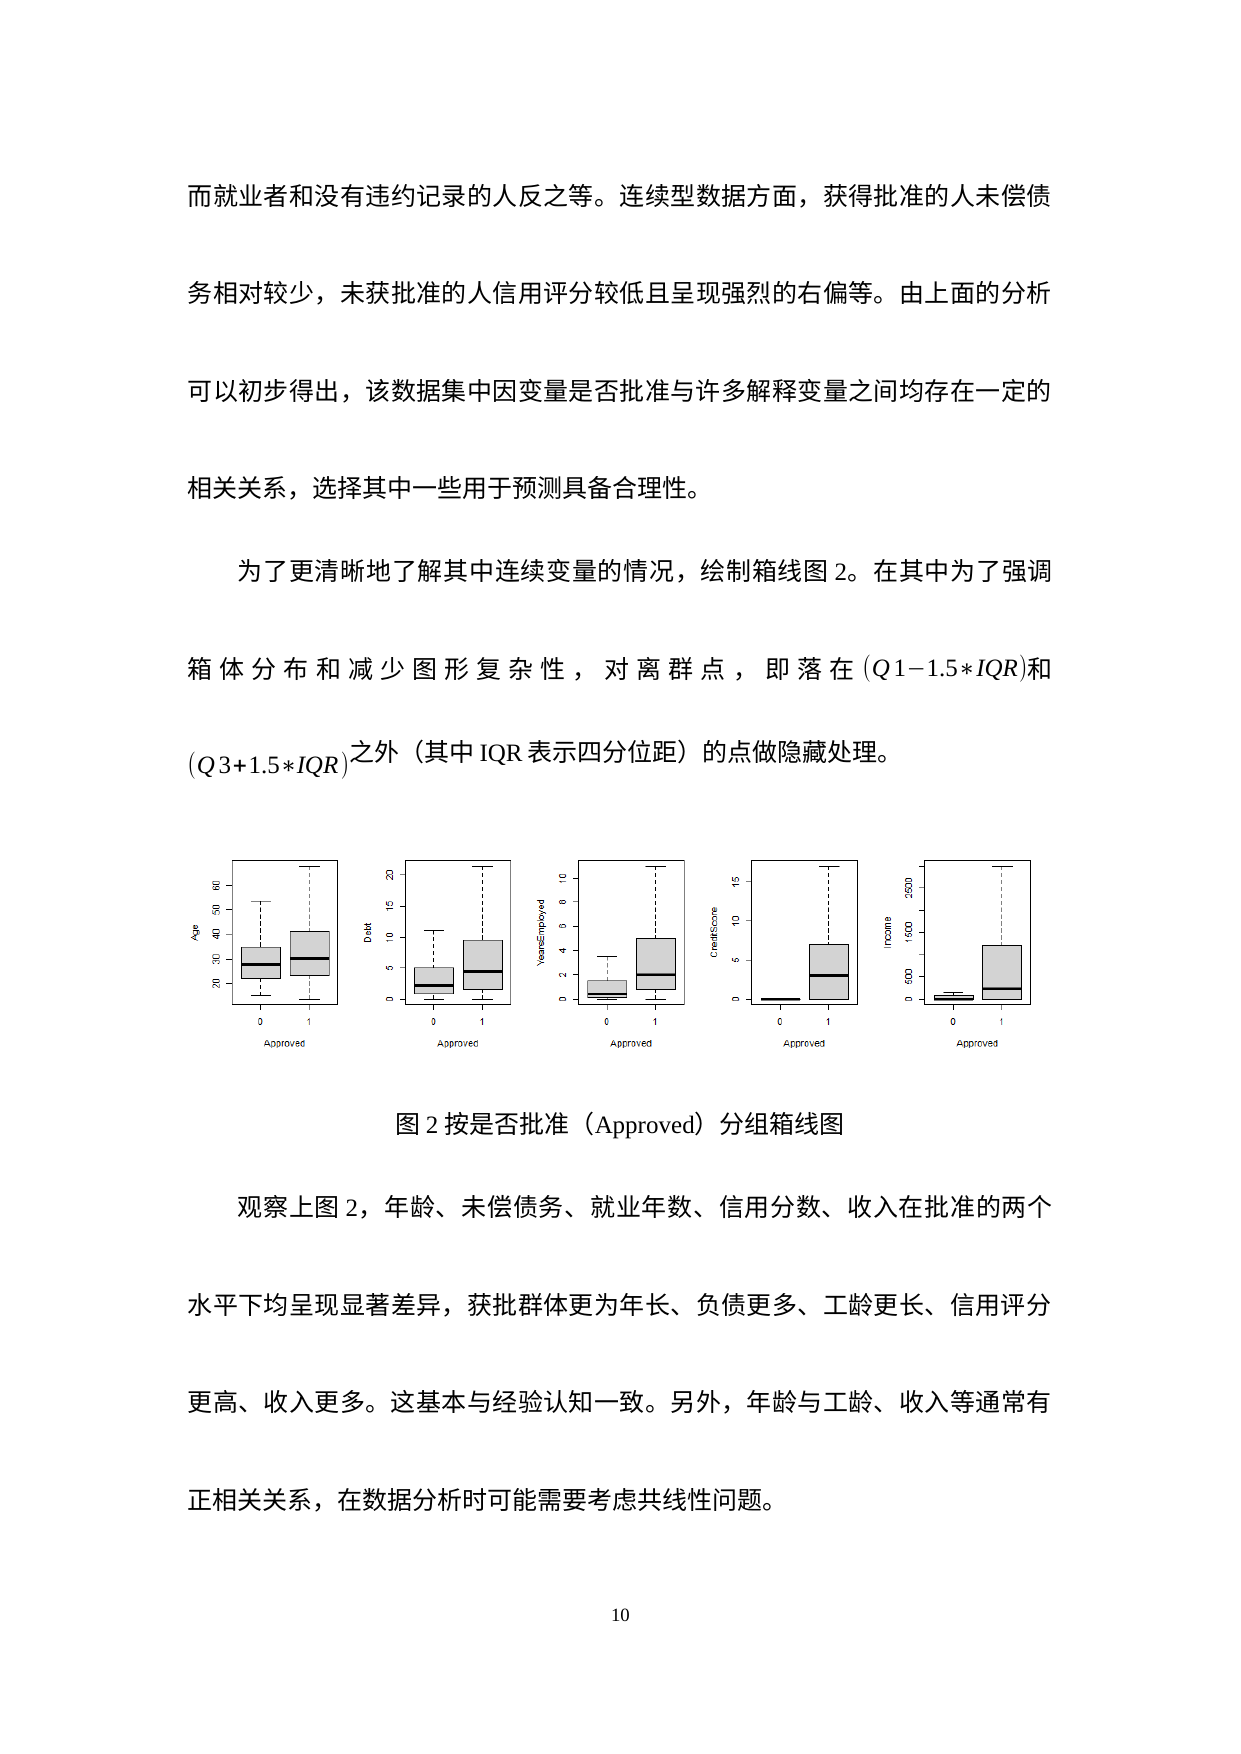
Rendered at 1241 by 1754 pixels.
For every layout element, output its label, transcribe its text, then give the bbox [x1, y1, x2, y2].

text 图2 按是否批准（Approved）分组箱线图 [187, 1090, 1053, 1155]
text 为了更清晰地了解其中连续变量的情况，绘制箱线图2。在其中为了强调箱体分布和减少图形复杂性，对离群点，即落在和之外（其中IQR表示四分位距）的点做隐藏处理。 [187, 537, 1053, 797]
picture [187, 815, 1053, 1060]
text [187, 162, 1053, 519]
text 观察上图2，年龄、未偿债务、就业年数、信用分数、收入在批准的两个水平下均呈现显著差异，获批群体更为年长、负债更多、工龄更长、信用评分更高、收入更多。这基本与经验认知一致。另外，年龄与工龄、收入等通常有正相关关系，在数据分析时可能需要考虑共线性问题。 [187, 1173, 1053, 1531]
